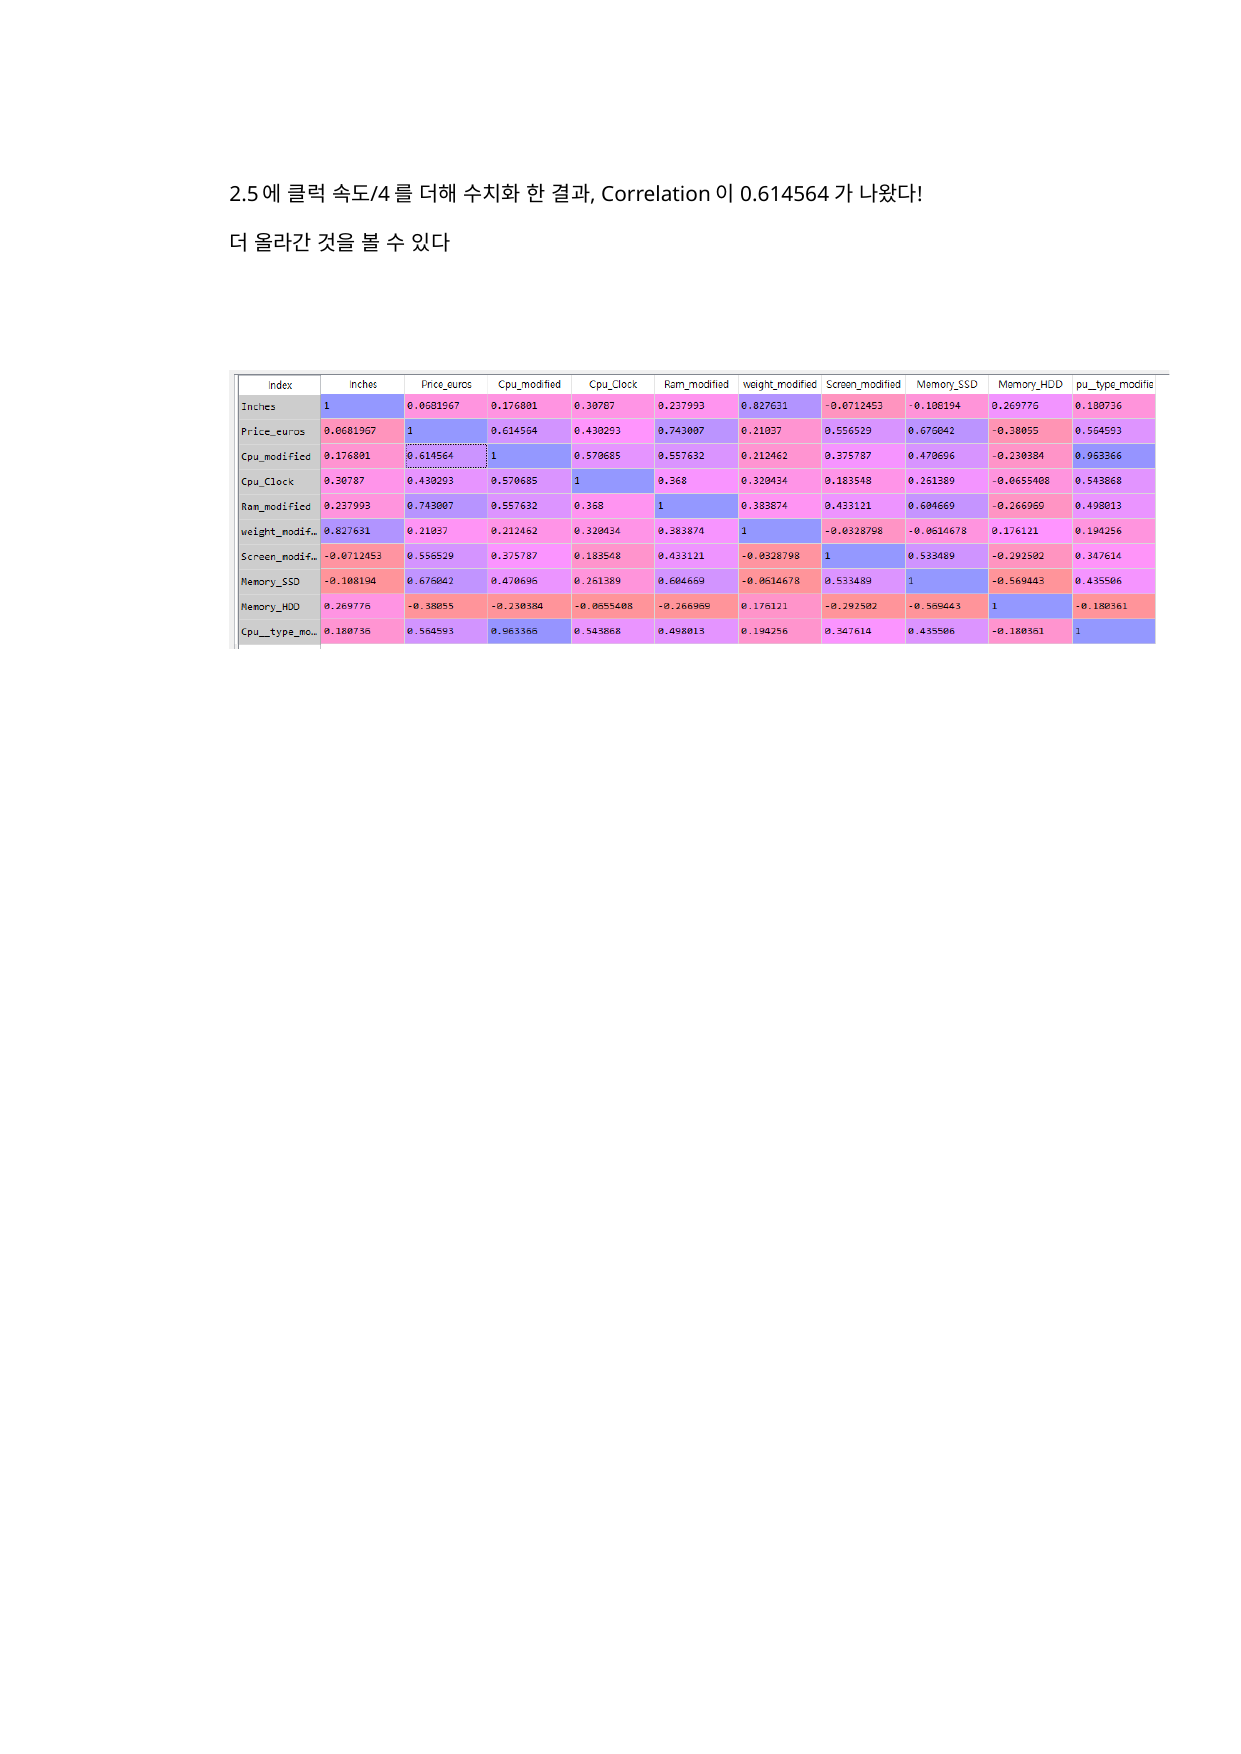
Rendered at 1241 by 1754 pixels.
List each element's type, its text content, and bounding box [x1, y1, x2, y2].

list 2.5에 클럭 속도/4를 더해 수치화 한 결과, Correlation이 0.614564 가 나왔다! [229, 177, 1090, 207]
picture [229, 370, 1170, 649]
list 더 올라간 것을 볼 수 있다 [229, 227, 1090, 257]
